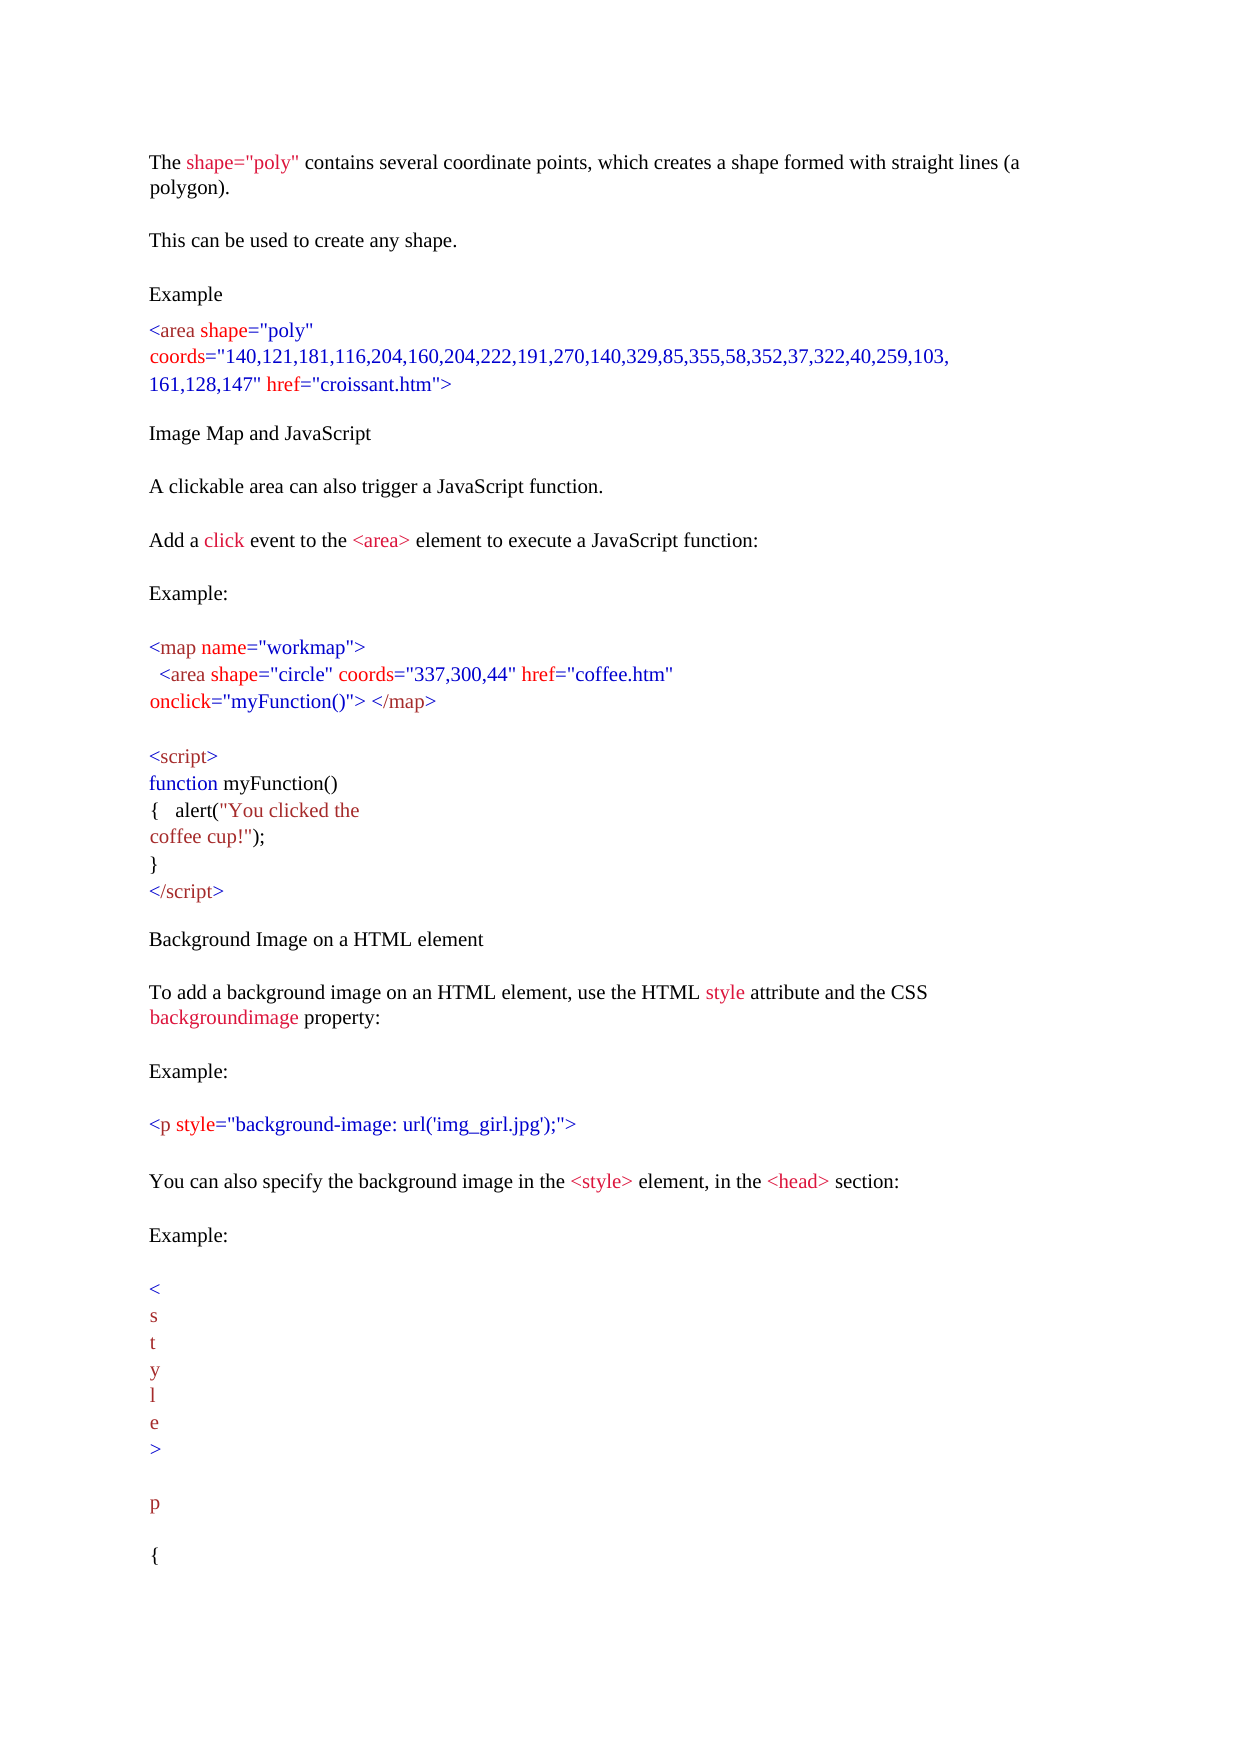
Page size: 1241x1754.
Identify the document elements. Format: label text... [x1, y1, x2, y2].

text Example: [148, 1059, 1047, 1083]
text A clickable area can also trigger a JavaScript function. [148, 474, 1047, 498]
text 161,128,147" href="croissant.htm"> [148, 372, 1060, 396]
text <area shape="poly" coords="140,121,181,116,204,160,204,222,191,270,140,329,85,355,58,352,37,322,40,259,103, [148, 318, 1060, 368]
text Example: [148, 1223, 1047, 1247]
text <area shape="circle" coords="337,300,44" href="coffee.htm" onclick="myFunction()"> </map> [148, 662, 889, 713]
text The shape="poly" contains several coordinate points, which creates a shape formed with straight lines (a polygon). [148, 150, 1047, 199]
text To add a background image on an HTML element, use the HTML style attribute and the CSS backgroundimage property: [148, 980, 1013, 1029]
text </script> [148, 878, 1090, 903]
text Add a click event to the <area> element to execute a JavaScript function: [148, 527, 1047, 552]
text Example [148, 282, 1047, 306]
text <script> [148, 744, 1090, 768]
text <p style="background-image: url('img_girl.jpg');"> [148, 1112, 1060, 1136]
text function myFunction() { alert("You clicked the coffee cup!"); [148, 771, 388, 848]
text Example: [148, 581, 1047, 605]
text Background Image on a HTML element [148, 927, 985, 951]
text <map name="workmap"> [148, 635, 1060, 659]
text } [148, 851, 1047, 876]
text This can be used to create any shape. [148, 228, 1047, 252]
text You can also specify the background image in the <style> element, in the <head> section: [148, 1169, 1047, 1193]
text Image Map and JavaScript [148, 421, 985, 444]
